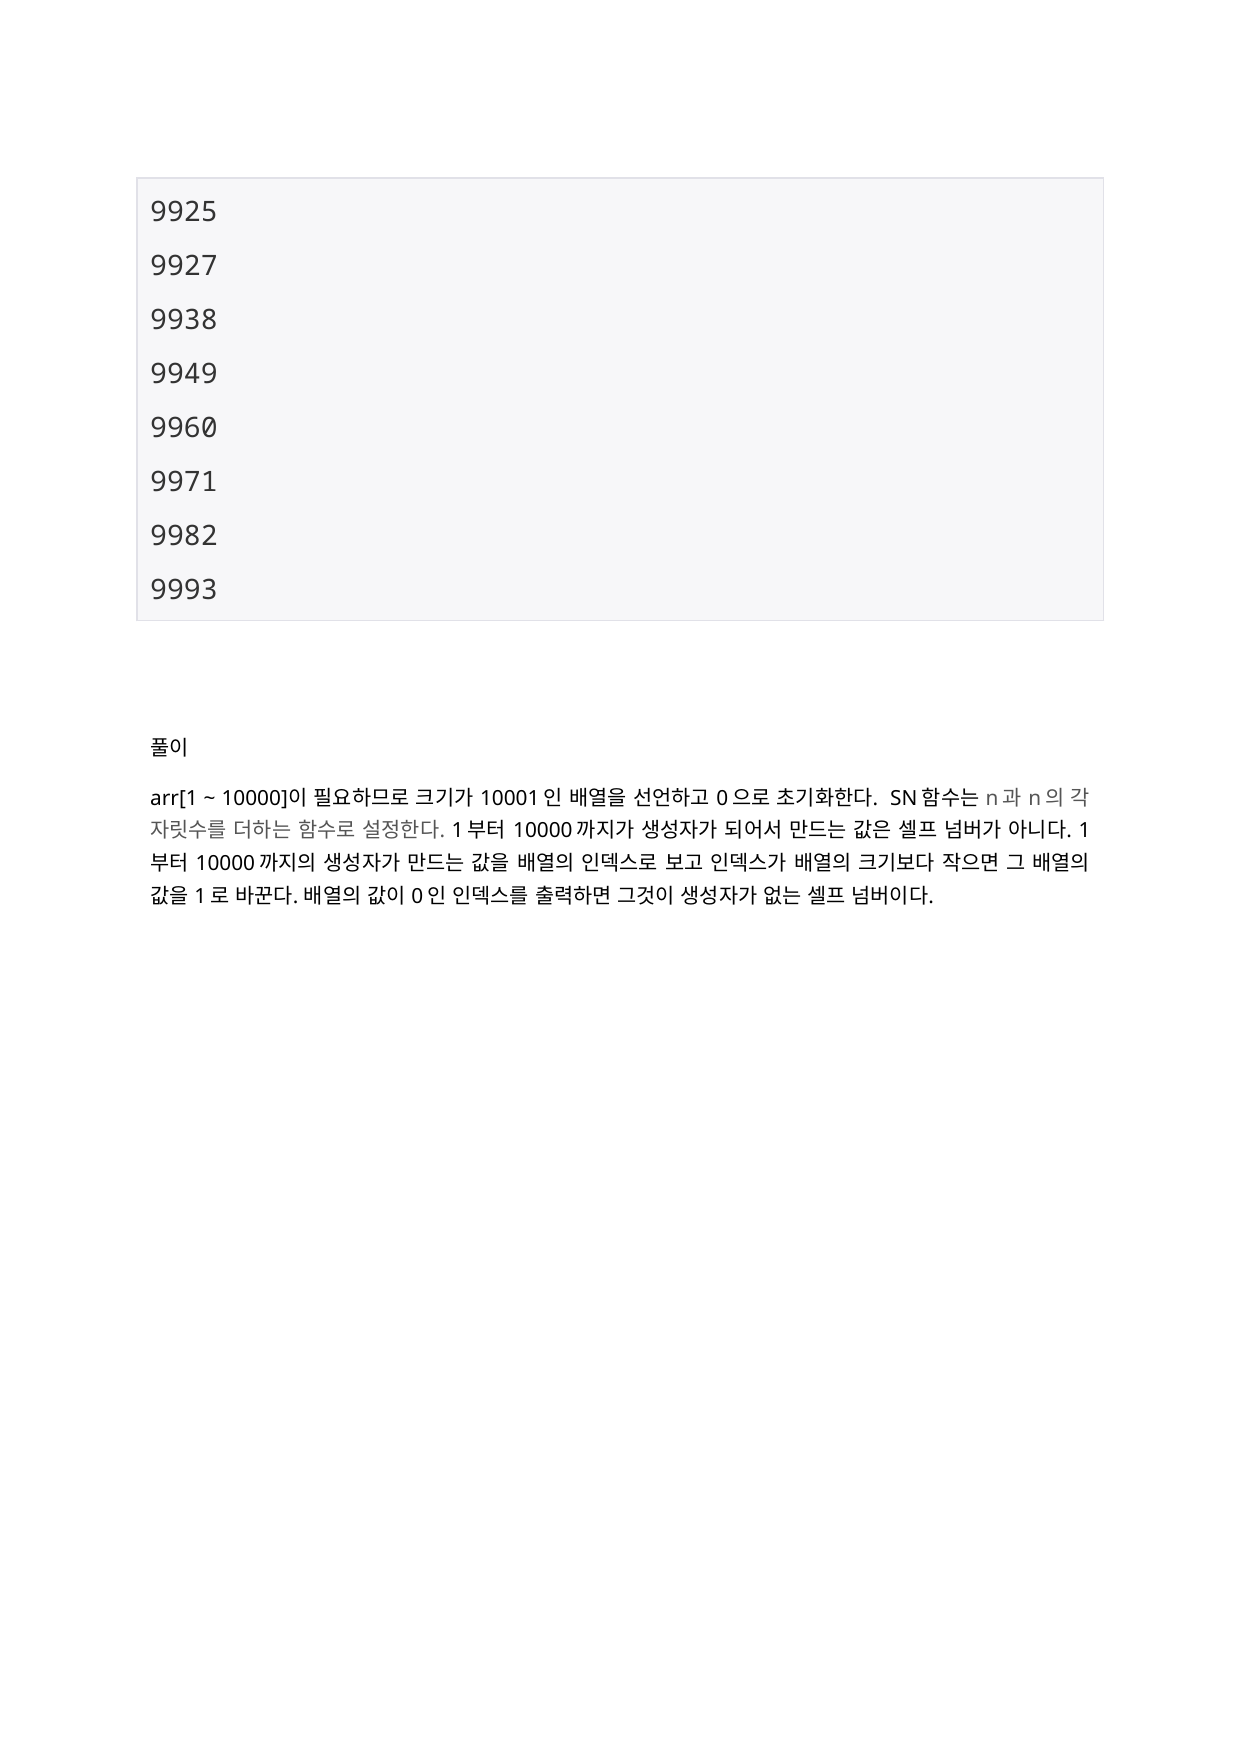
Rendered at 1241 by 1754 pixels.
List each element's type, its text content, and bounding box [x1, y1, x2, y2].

text 9925 [138, 179, 1103, 229]
text 9949 [138, 339, 1103, 391]
text 9927 [138, 231, 1103, 283]
text 9971 [138, 447, 1103, 499]
text 9960 [138, 393, 1103, 445]
text 9938 [138, 285, 1103, 337]
text arr[1 ~ 10000]이 필요하므로 크기가 10001인 배열을 선언하고 0으로 초기화한다. SN함수는 n과 n의 각 자릿수를 더하는 함수로 설정한다. 1부터 10000까지가 생성자가 되어서 만드는 값은 셀프 넘버가 아니다. 1부터 10000까지의 생성자가 만드는 값을 배열의 인덱스로 보고 인덱스가 배열의 크기보다 작으면 그 배열의 값을 1로 바꾼다. 배열의 값이 0인 인덱스를 출력하면 그것이 생성자가 없는 셀프 넘버이다. [150, 781, 1090, 909]
text 9993 [138, 555, 1103, 620]
text 9982 [138, 501, 1103, 553]
text 풀이 [150, 732, 1090, 762]
